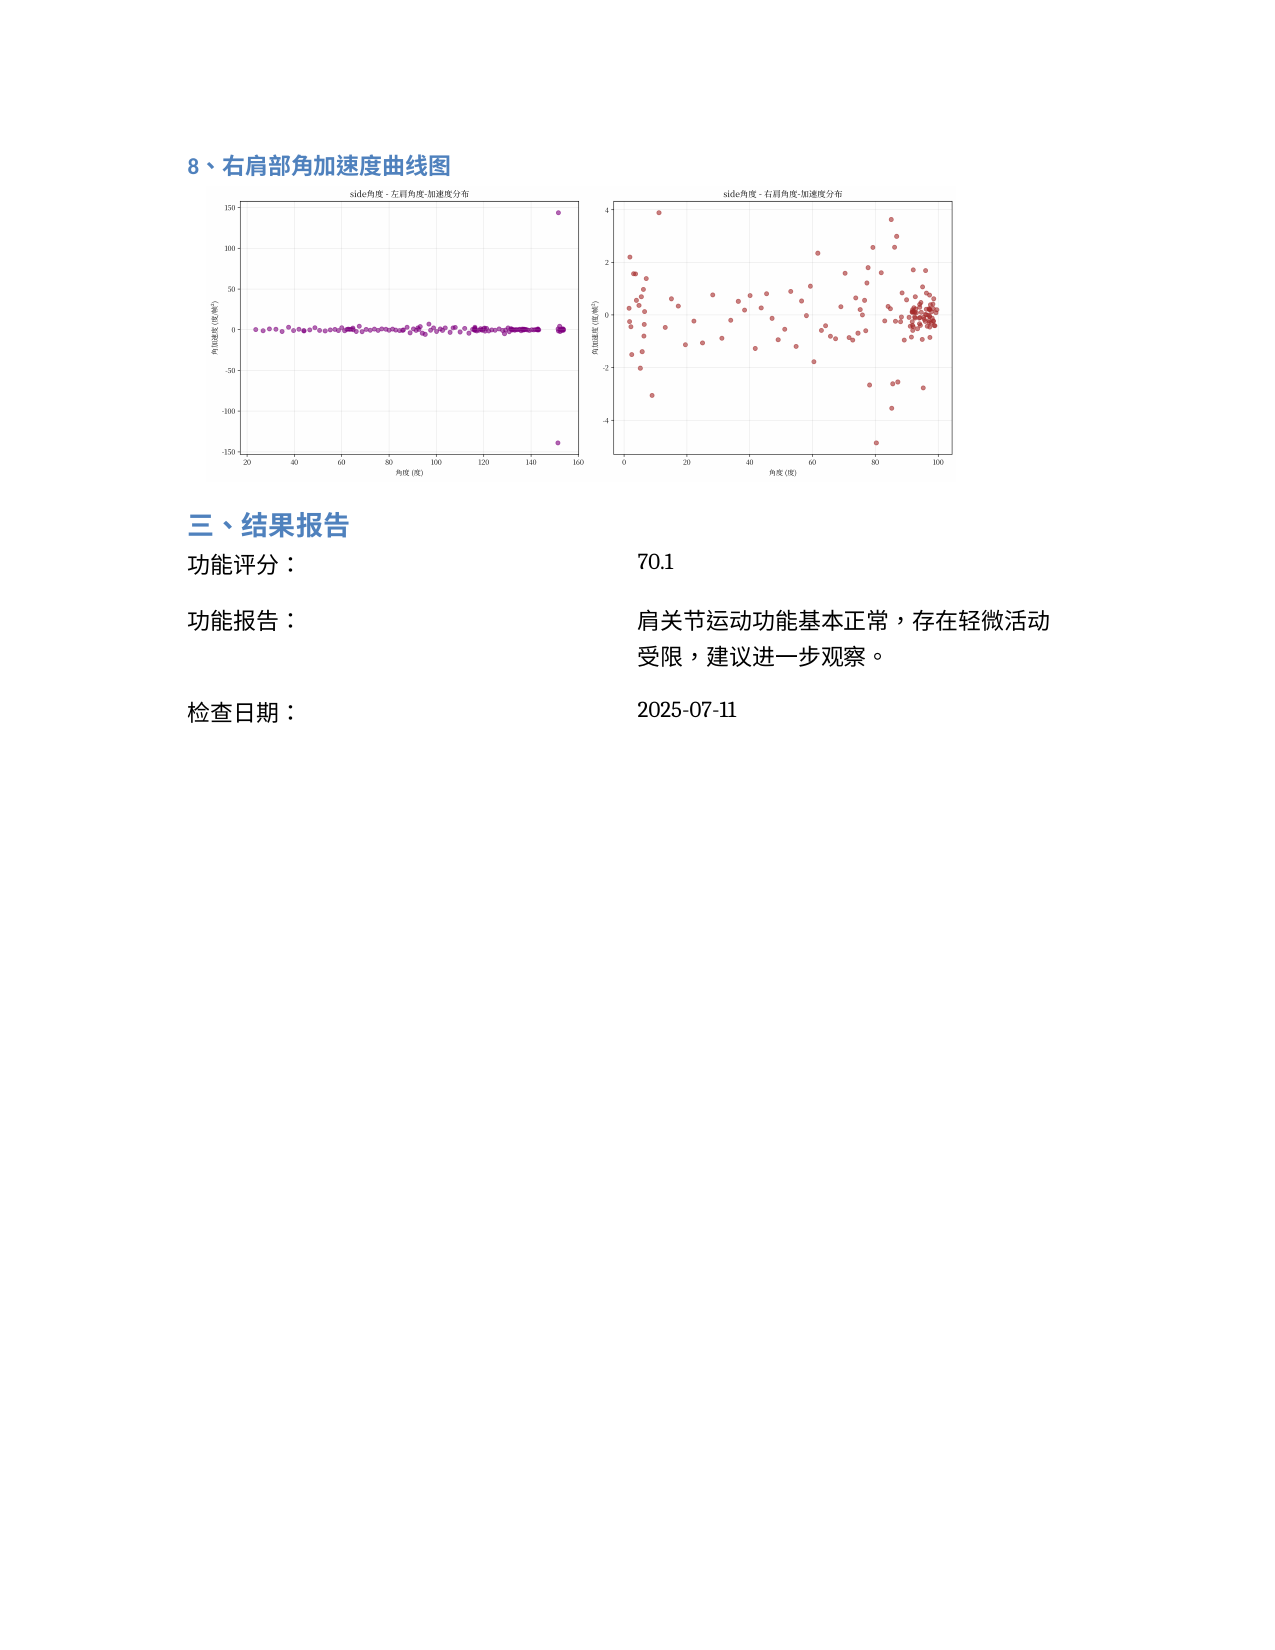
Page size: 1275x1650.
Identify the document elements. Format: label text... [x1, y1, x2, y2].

table_header 70.1 [626, 549, 1076, 605]
table_header 功能评分： [176, 549, 626, 605]
subtitle 8、右肩部角加速度曲线图 [187, 150, 1087, 181]
picture [206, 186, 957, 482]
table_cell 肩关节运动功能基本正常，存在轻微活动受限，建议进一步观察。 [626, 605, 1076, 697]
table_cell 功能报告： [176, 605, 626, 697]
table_cell 2025-07-11 [626, 697, 1076, 753]
table_cell 检查日期： [176, 697, 626, 753]
subtitle 三、结果报告 [187, 507, 1087, 544]
